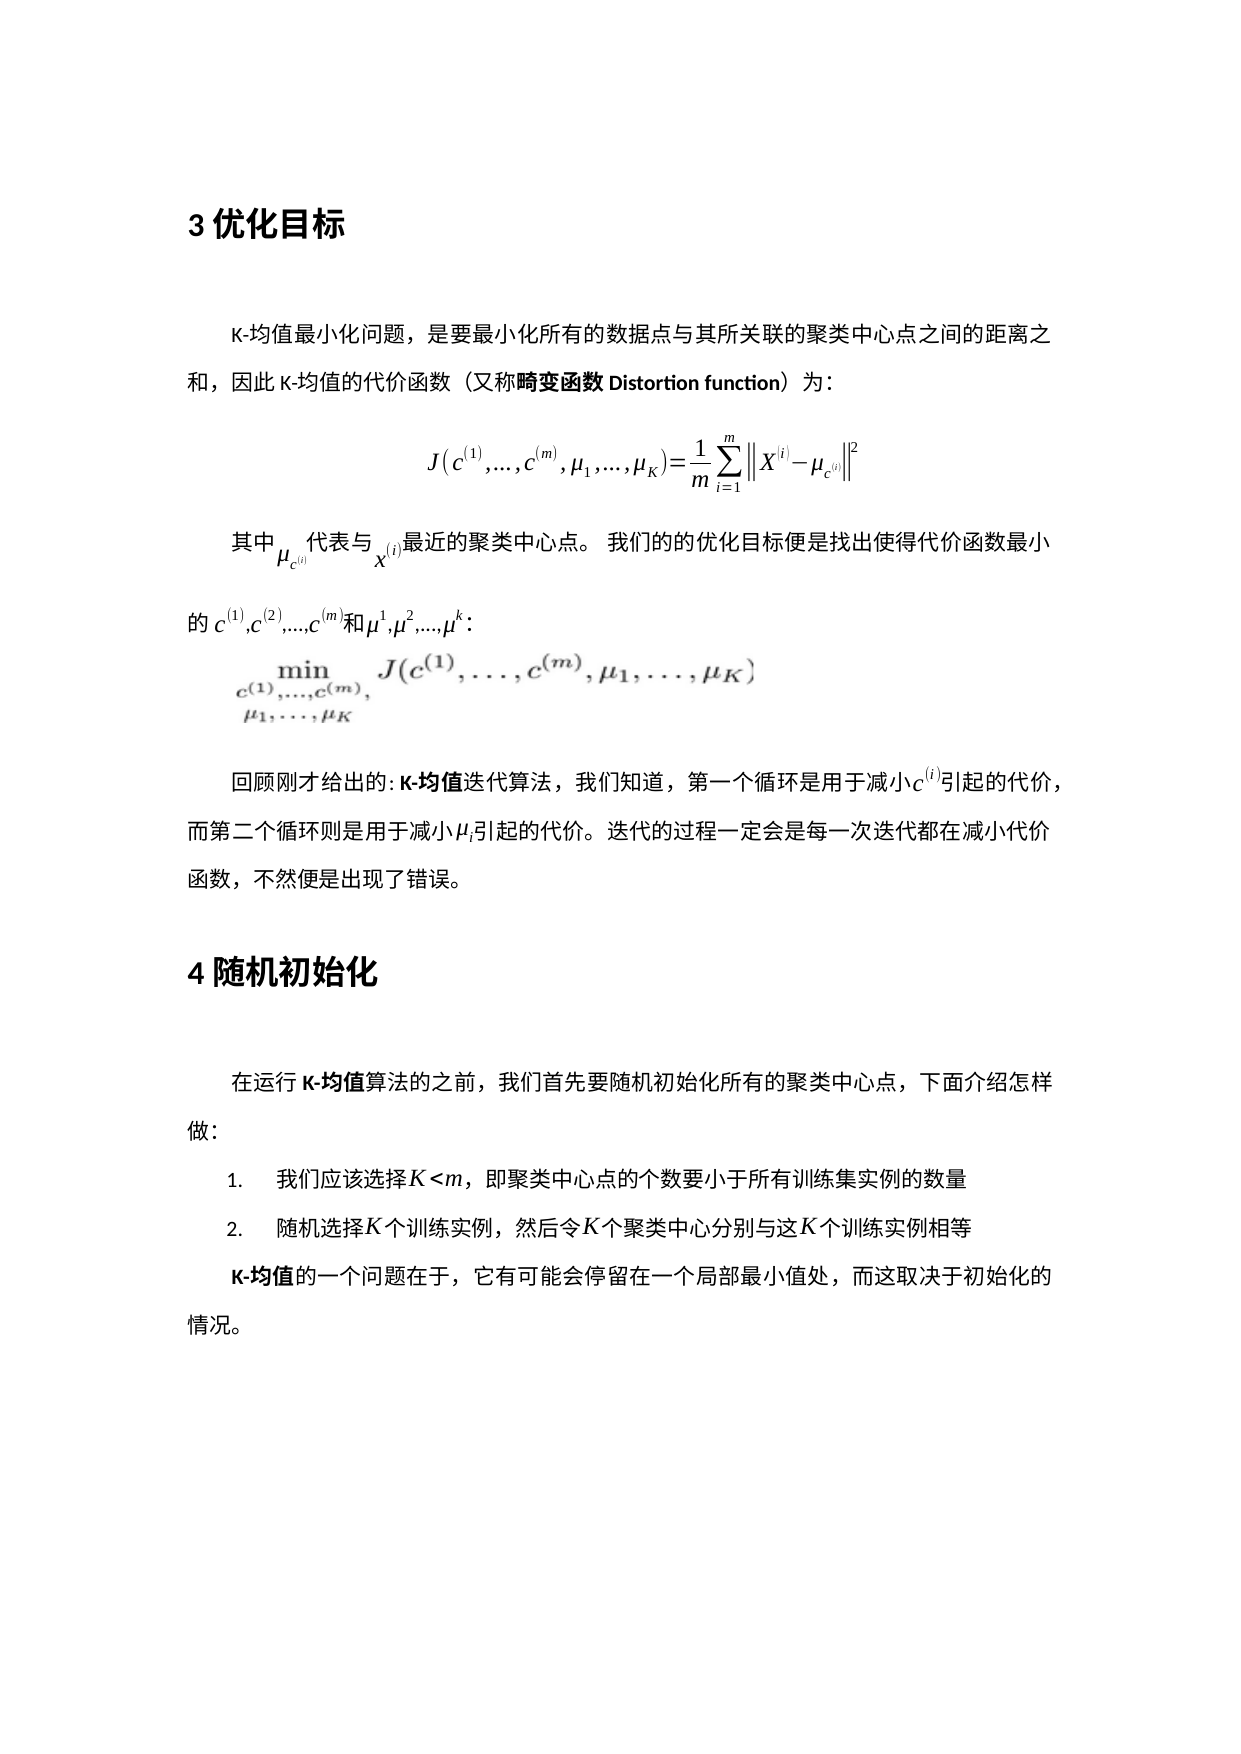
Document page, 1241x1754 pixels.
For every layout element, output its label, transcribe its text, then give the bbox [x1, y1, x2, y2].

text 回顾刚才给出的: K-均值迭代算法，我们知道，第一个循环是用于减小引起的代价，而第二个循环则是用于减小引起的代价。迭代的过程一定会是每一次迭代都在减小代价函数，不然便是出现了错误。 [187, 764, 1053, 894]
text K-均值最小化问题，是要最小化所有的数据点与其所关联的聚类中心点之间的距离之和，因此 K-均值的代价函数（又称畸变函数 Distortion function）为： [187, 316, 1053, 397]
picture [236, 653, 754, 723]
subtitle 3 优化目标 [187, 189, 1053, 254]
text 其中代表与最近的聚类中心点。 我们的的优化目标便是找出使得代价函数最小的 ,,...,和,,...,： [187, 524, 1053, 638]
list 我们应该选择，即聚类中心点的个数要小于所有训练集实例的数量 [226, 1162, 1053, 1194]
list 随机选择个训练实例，然后令个聚类中心分别与这个训练实例相等 [226, 1210, 1053, 1243]
subtitle 4 随机初始化 [187, 937, 1053, 1002]
text K-均值的一个问题在于，它有可能会停留在一个局部最小值处，而这取决于初始化的情况。 [187, 1258, 1053, 1340]
text 在运行K-均值算法的之前，我们首先要随机初始化所有的聚类中心点，下面介绍怎样做： [187, 1065, 1053, 1146]
